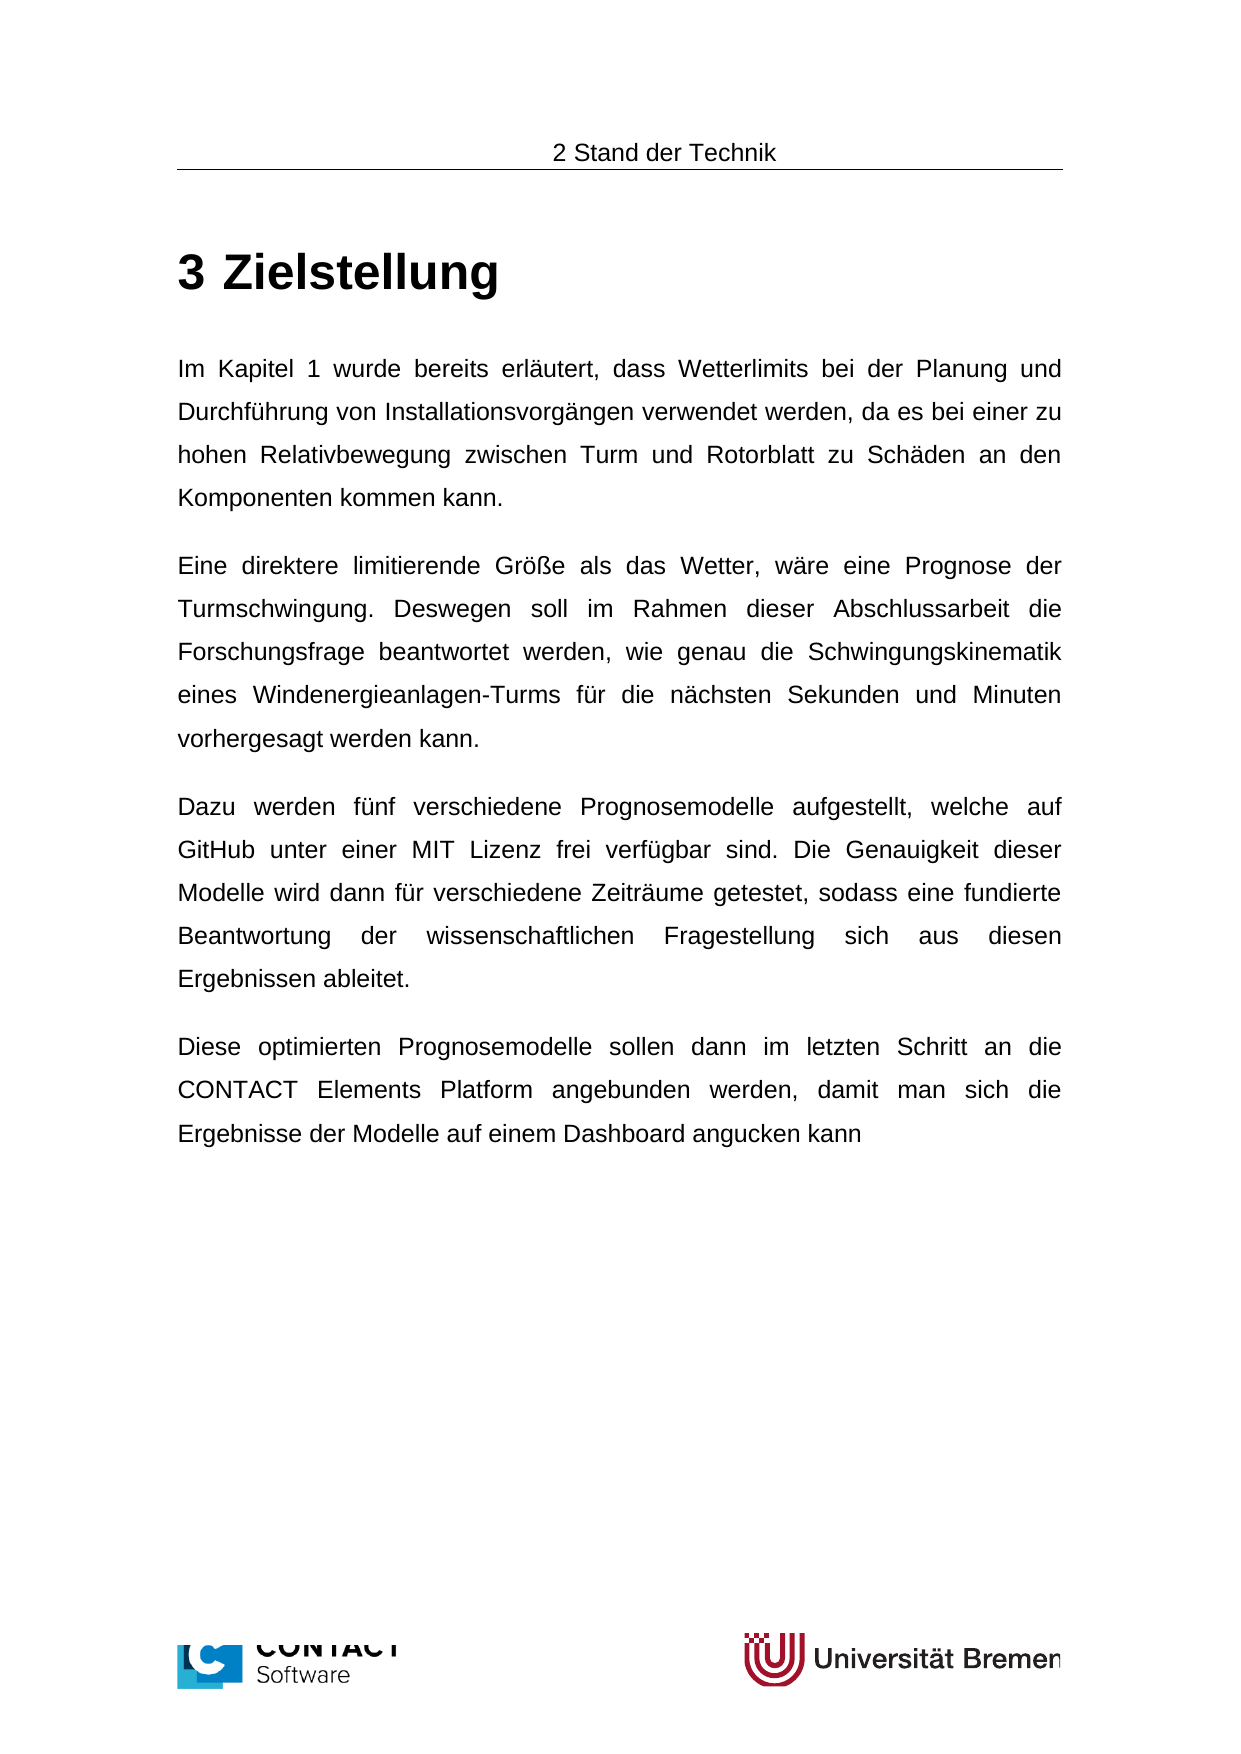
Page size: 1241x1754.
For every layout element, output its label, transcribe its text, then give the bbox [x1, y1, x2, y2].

text Eine direktere limitierende Größe als das Wetter, wäre eine Prognose der Turmschwingung. Deswegen soll im Rahmen dieser Abschlussarbeit die Forschungsfrage beantwortet werden, wie genau die Schwingungskinematik eines Windenergieanlagen-Turms für die nächsten Sekunden und Minuten vorhergesagt werden kann. [177, 551, 1063, 752]
text Im Kapitel 1 wurde bereits erläutert, dass Wetterlimits bei der Planung und Durchführung von Installationsvorgängen verwendet werden, da es bei einer zu hohen Relativbewegung zwischen Turm und Rotorblatt zu Schäden an den Komponenten kommen kann. [177, 353, 1063, 512]
subtitle Zielstellung [177, 242, 1063, 300]
picture [177, 1645, 401, 1689]
text Dazu werden fünf verschiedene Prognosemodelle aufgestellt, welche auf GitHub unter einer MIT Lizenz frei verfügbar sind. Die Genauigkeit dieser Modelle wird dann für verschiedene Zeiträume getestet, sodass eine fundierte Beantwortung der wissenschaftlichen Fragestellung sich aus diesen Ergebnissen ableitet. [177, 792, 1063, 993]
text Diese optimierten Prognosemodelle sollen dann im letzten Schritt an die CONTACT Elements Platform angebunden werden, damit man sich die Ergebnisse der Modelle auf einem Dashboard angucken kann [177, 1032, 1063, 1147]
